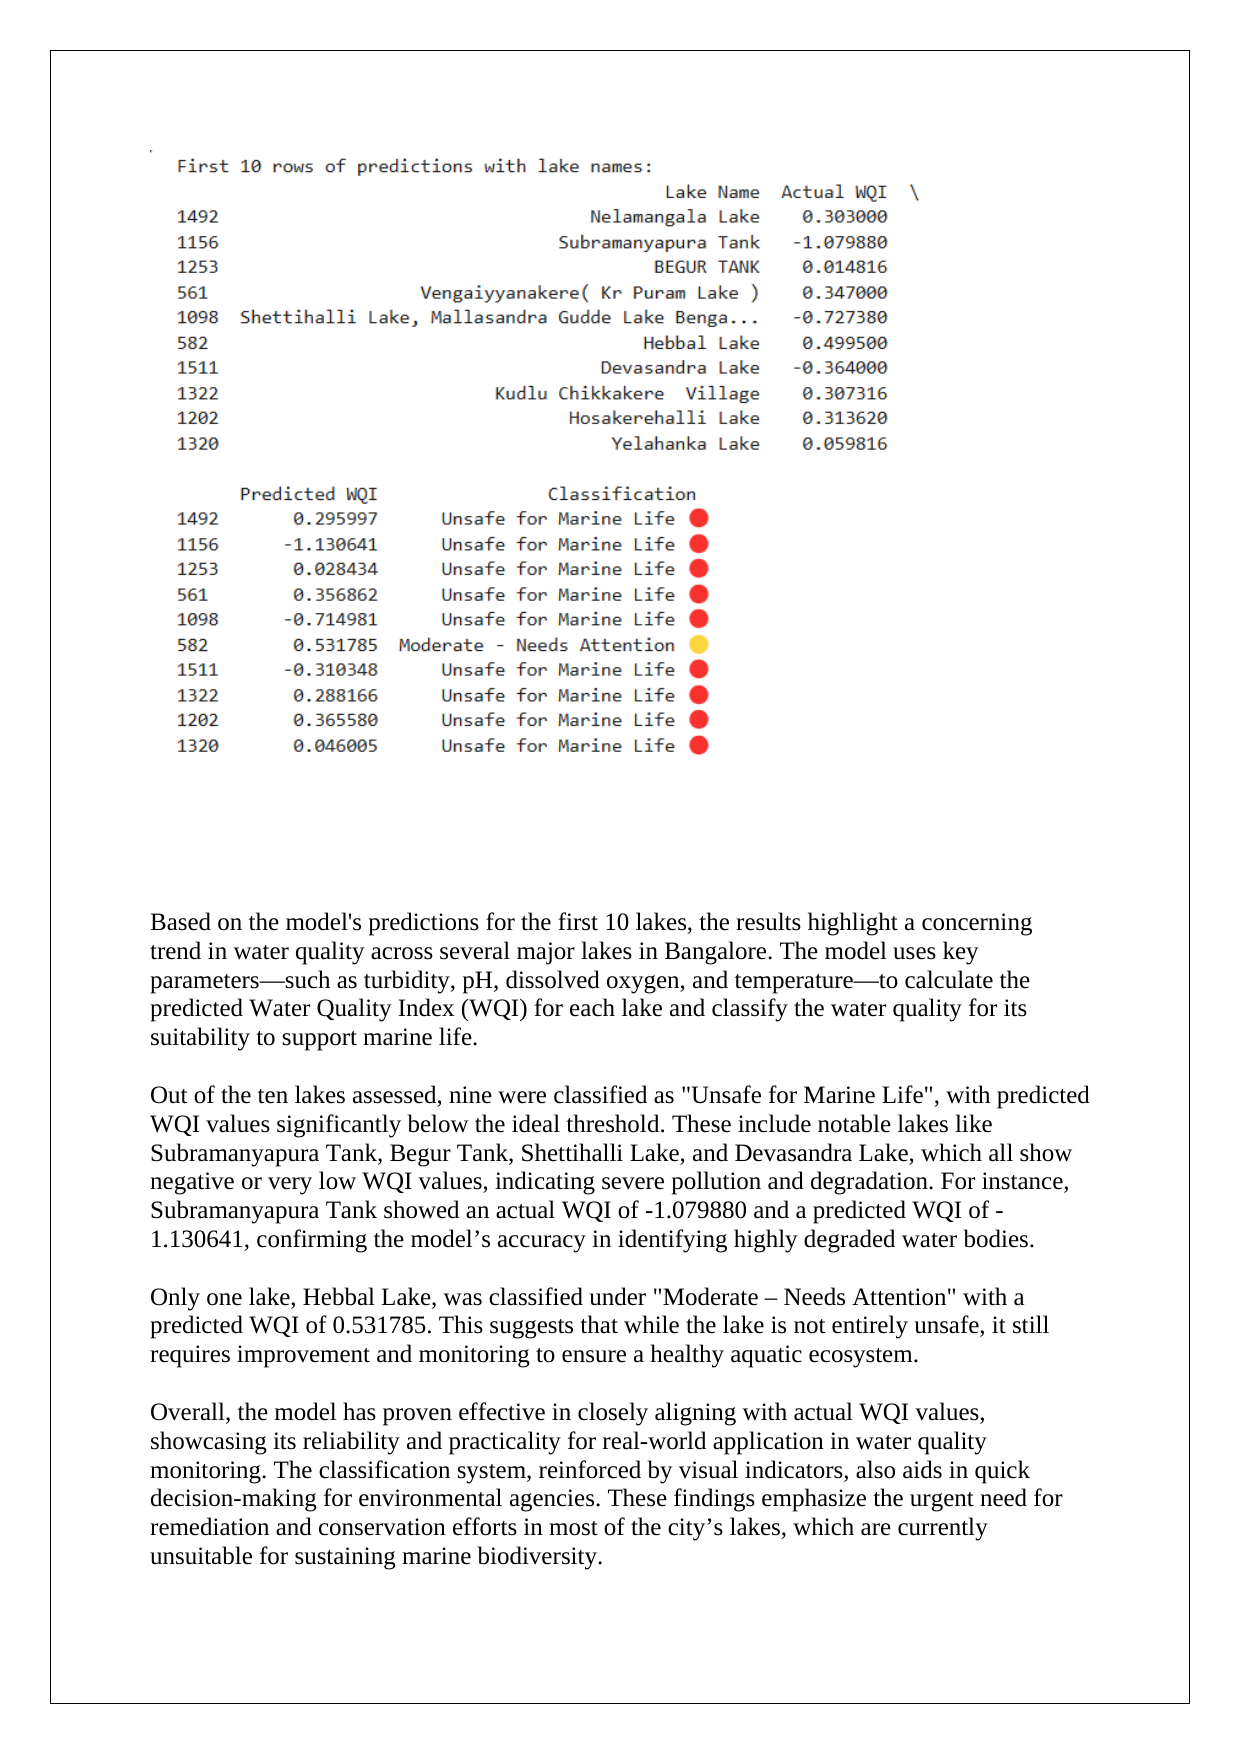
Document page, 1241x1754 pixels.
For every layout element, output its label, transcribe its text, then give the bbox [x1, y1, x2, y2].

picture [150, 150, 1091, 763]
text Overall, the model has proven effective in closely aligning with actual WQI values, showcasing its reliability and practicality for real-world application in water quality monitoring. The classification system, reinforced by visual indicators, also aids in quick decision-making for environmental agencies. These findings emphasize the urgent need for remediation and conservation efforts in most of the city’s lakes, which are currently unsuitable for sustaining marine biodiversity. [150, 1397, 1090, 1570]
text Out of the ten lakes assessed, nine were classified as "Unsafe for Marine Life", with predicted WQI values significantly below the ideal threshold. These include notable lakes like Subramanyapura Tank, Begur Tank, Shettihalli Lake, and Devasandra Lake, which all show negative or very low WQI values, indicating severe pollution and degradation. For instance, Subramanyapura Tank showed an actual WQI of -1.079880 and a predicted WQI of -1.130641, confirming the model’s accuracy in identifying highly degraded water bodies. [150, 1080, 1090, 1253]
text Only one lake, Hebbal Lake, was classified under "Moderate – Needs Attention" with a predicted WQI of 0.531785. This suggests that while the lake is not entirely unsafe, it still requires improvement and monitoring to ensure a healthy aquatic ecosystem. [150, 1282, 1090, 1368]
text Based on the model's predictions for the first 10 lakes, the results highlight a concerning trend in water quality across several major lakes in Bangalore. The model uses key parameters—such as turbidity, pH, dissolved oxygen, and temperature—to calculate the predicted Water Quality Index (WQI) for each lake and classify the water quality for its suitability to support marine life. [150, 907, 1090, 1051]
